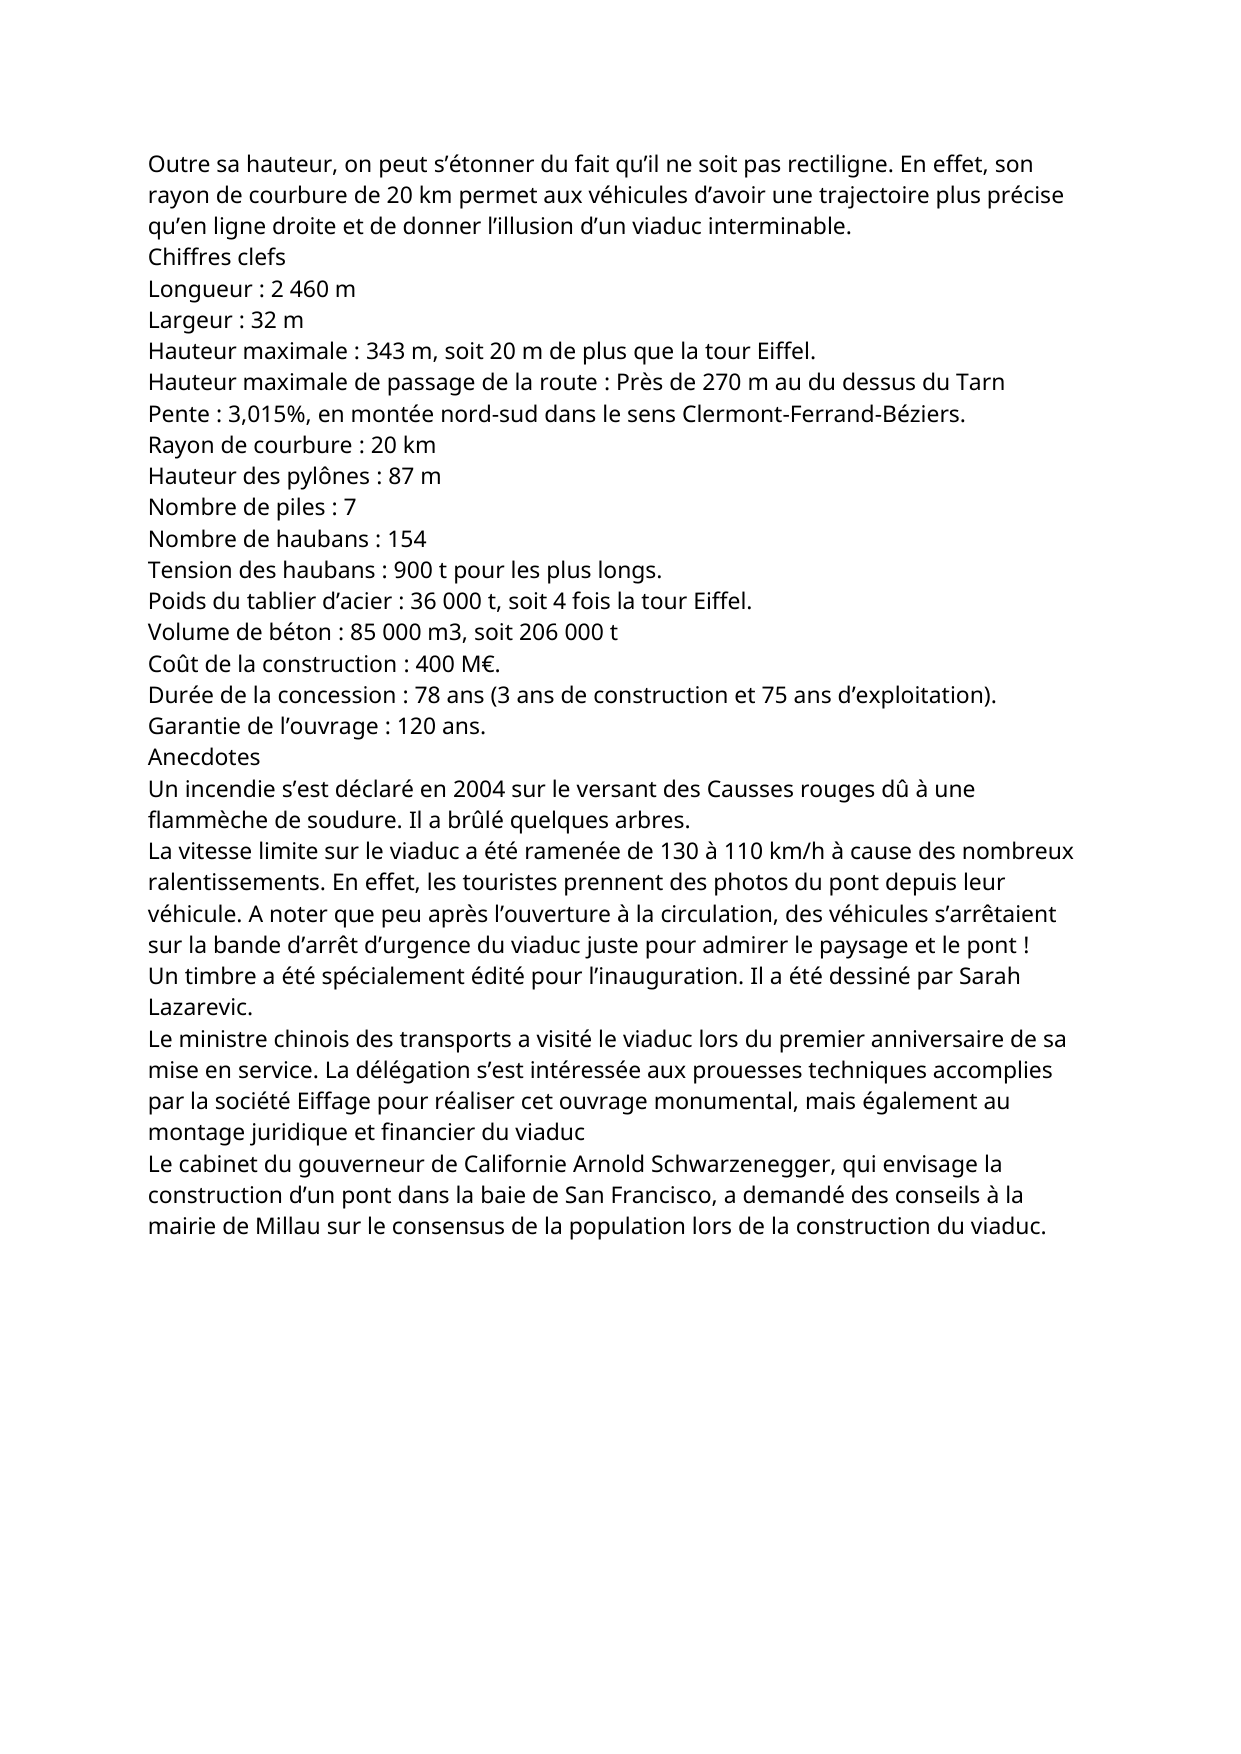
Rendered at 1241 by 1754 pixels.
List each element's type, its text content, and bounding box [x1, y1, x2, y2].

text Longueur : 2 460 m [148, 273, 1093, 304]
text Pente : 3,015%, en montée nord-sud dans le sens Clermont-Ferrand-Béziers. [148, 398, 1093, 429]
text Rayon de courbure : 20 km [148, 429, 1093, 460]
text La vitesse limite sur le viaduc a été ramenée de 130 à 110 km/h à cause des nombreux ralentissements. En effet, les touristes prennent des photos du pont depuis leur véhicule. A noter que peu après l’ouverture à la circulation, des véhicules s’arrêtaient sur la bande d’arrêt d’urgence du viaduc juste pour admirer le paysage et le pont ! [148, 835, 1093, 960]
text Nombre de haubans : 154 [148, 523, 1093, 554]
text Largeur : 32 m [148, 304, 1093, 335]
text Hauteur maximale de passage de la route : Près de 270 m au du dessus du Tarn [148, 366, 1093, 398]
text Un incendie s’est déclaré en 2004 sur le versant des Causses rouges dû à une flammèche de soudure. Il a brûlé quelques arbres. [148, 773, 1093, 835]
text Outre sa hauteur, on peut s’étonner du fait qu’il ne soit pas rectiligne. En effet, son rayon de courbure de 20 km permet aux véhicules d’avoir une trajectoire plus précise qu’en ligne droite et de donner l’illusion d’un viaduc interminable. [148, 148, 1093, 241]
text Un timbre a été spécialement édité pour l’inauguration. Il a été dessiné par Sarah Lazarevic. [148, 960, 1093, 1023]
text Volume de béton : 85 000 m3, soit 206 000 t [148, 616, 1093, 648]
text Anecdotes [148, 741, 1093, 773]
text Durée de la concession : 78 ans (3 ans de construction et 75 ans d’exploitation). [148, 679, 1093, 710]
text Poids du tablier d’acier : 36 000 t, soit 4 fois la tour Eiffel. [148, 585, 1093, 616]
text Hauteur maximale : 343 m, soit 20 m de plus que la tour Eiffel. [148, 335, 1093, 366]
text Hauteur des pylônes : 87 m [148, 460, 1093, 491]
text Tension des haubans : 900 t pour les plus longs. [148, 554, 1093, 585]
text Garantie de l’ouvrage : 120 ans. [148, 710, 1093, 741]
text Chiffres clefs [148, 241, 1093, 273]
text Coût de la construction : 400 M€. [148, 648, 1093, 679]
text Le ministre chinois des transports a visité le viaduc lors du premier anniversaire de sa mise en service. La délégation s’est intéressée aux prouesses techniques accomplies par la société Eiffage pour réaliser cet ouvrage monumental, mais également au montage juridique et financier du viaduc [148, 1023, 1093, 1148]
text Le cabinet du gouverneur de Californie Arnold Schwarzenegger, qui envisage la construction d’un pont dans la baie de San Francisco, a demandé des conseils à la mairie de Millau sur le consensus de la population lors de la construction du viaduc. [148, 1148, 1093, 1241]
text Nombre de piles : 7 [148, 491, 1093, 523]
